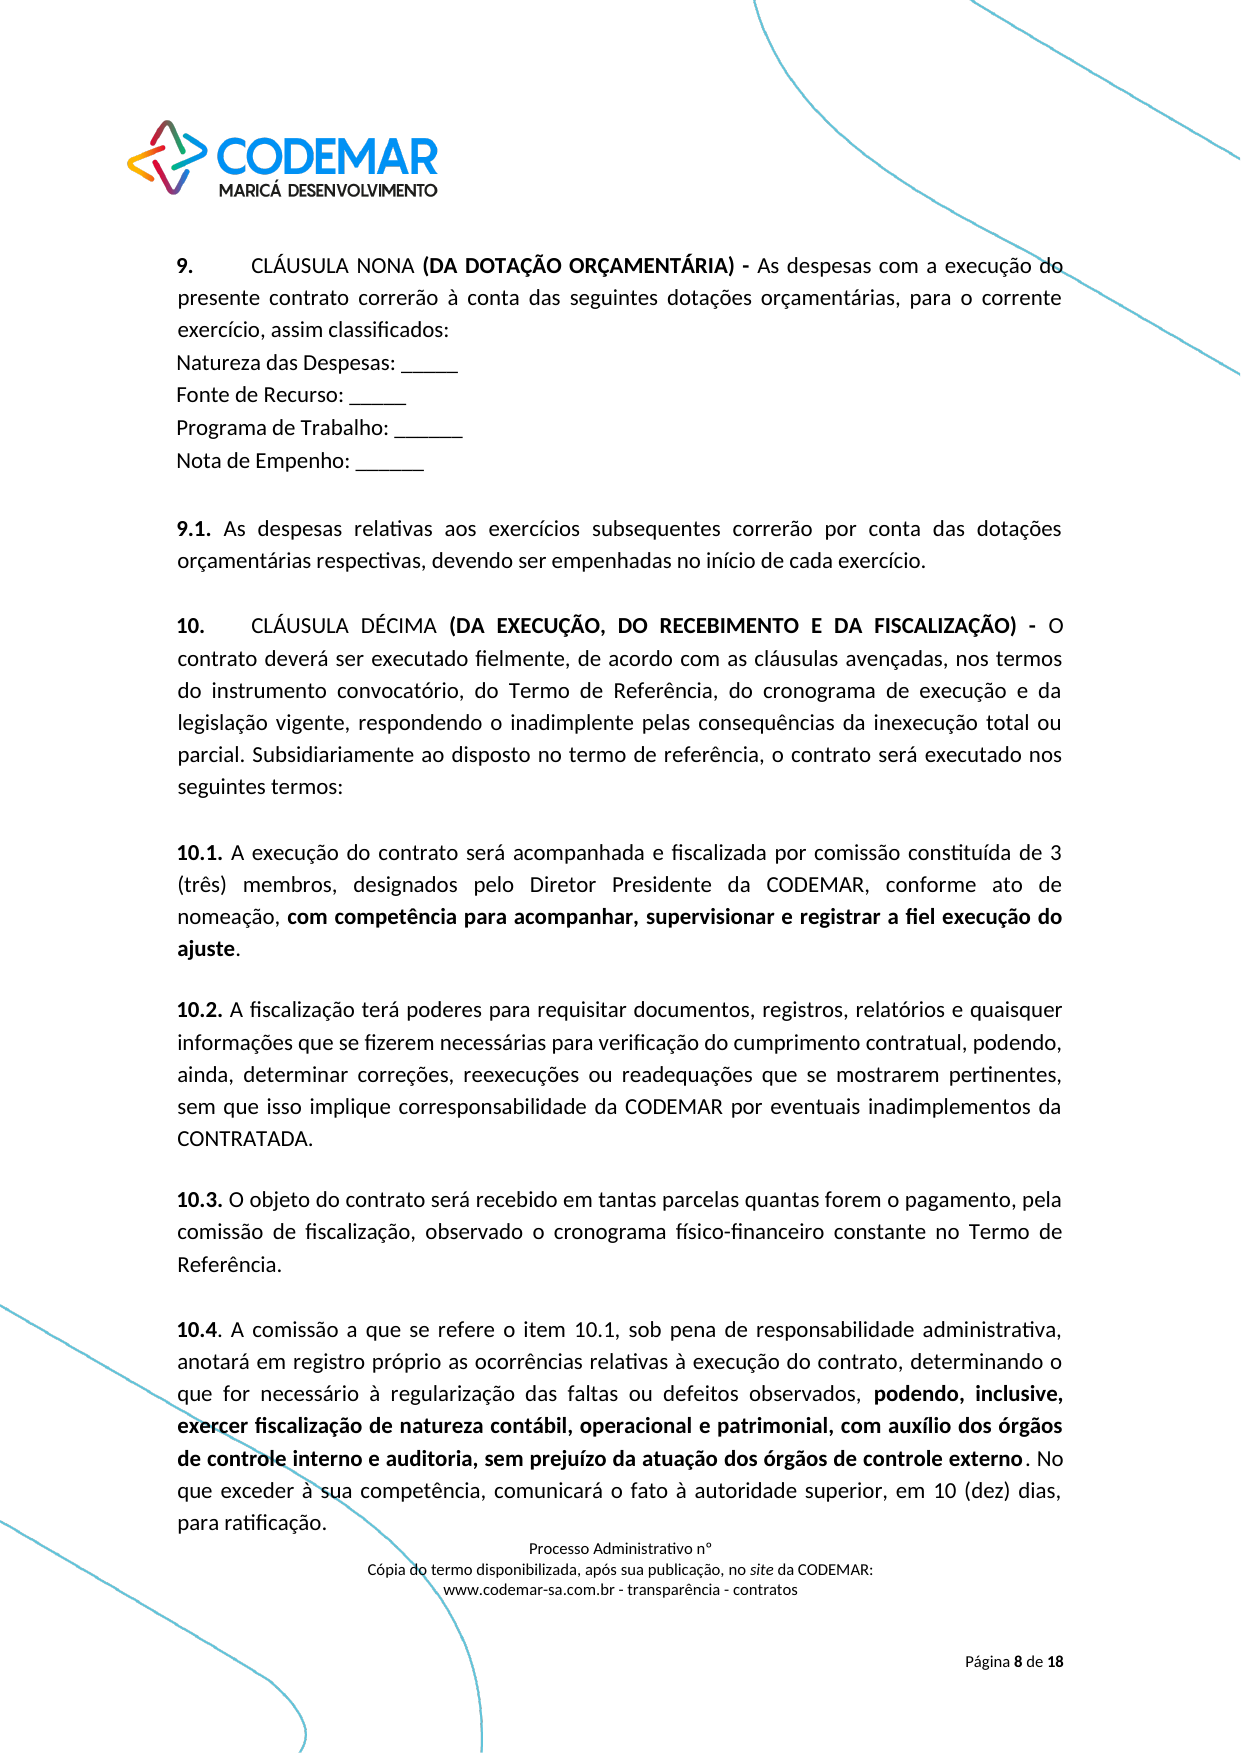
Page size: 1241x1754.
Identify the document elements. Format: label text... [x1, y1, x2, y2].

picture [0, 0, 1241, 1753]
text Nota de Empenho: ______ [176, 446, 1063, 474]
text Programa de Trabalho: ______ [176, 413, 1063, 441]
text 10.4. A comissão a que se refere o item 10.1, sob pena de responsabilidade administrativa, anotará em registro próprio as ocorrências relativas à execução do contrato, determinando o que for necessário à regularização das faltas ou defeitos observados, podendo, inclusive, exercer fiscalização de natureza contábil, operacional e patrimonial, com auxílio dos órgãos de controle interno e auditoria, sem prejuízo da atuação dos órgãos de controle externo. No que exceder à sua competência, comunicará o fato à autoridade superior, em 10 (dez) dias, para ratificação. [176, 1315, 1063, 1536]
list CLÁUSULA NONA (DA DOTAÇÃO ORÇAMENTÁRIA) - As despesas com a execução do presente contrato correrão à conta das seguintes dotações orçamentárias, para o corrente exercício, assim classificados: [176, 251, 1063, 343]
list CLÁUSULA DÉCIMA (DA EXECUÇÃO, DO RECEBIMENTO E DA FISCALIZAÇÃO) - O contrato deverá ser executado fielmente, de acordo com as cláusulas avençadas, nos termos do instrumento convocatório, do Termo de Referência, do cronograma de execução e da legislação vigente, respondendo o inadimplente pelas consequências da inexecução total ou parcial. Subsidiariamente ao disposto no termo de referência, o contrato será executado nos seguintes termos: [176, 612, 1063, 801]
text Fonte de Recurso: _____ [176, 380, 1063, 408]
text 9.1. As despesas relativas aos exercícios subsequentes correrão por conta das dotações orçamentárias respectivas, devendo ser empenhadas no início de cada exercício. [176, 514, 1063, 574]
text 10.2. A fiscalização terá poderes para requisitar documentos, registros, relatórios e quaisquer informações que se fizerem necessárias para verificação do cumprimento contratual, podendo, ainda, determinar correções, reexecuções ou readequações que se mostrarem pertinentes, sem que isso implique corresponsabilidade da CODEMAR por eventuais inadimplementos da CONTRATADA. [176, 995, 1063, 1152]
text 10.1. A execução do contrato será acompanhada e fiscalizada por comissão constituída de 3 (três) membros, designados pelo Diretor Presidente da CODEMAR, conforme ato de nomeação, com competência para acompanhar, supervisionar e registrar a fiel execução do ajuste. [176, 838, 1063, 962]
text 10.3. O objeto do contrato será recebido em tantas parcelas quantas forem o pagamento, pela comissão de fiscalização, observado o cronograma físico-financeiro constante no Termo de Referência. [176, 1185, 1063, 1278]
text Natureza das Despesas: _____ [176, 348, 1063, 376]
